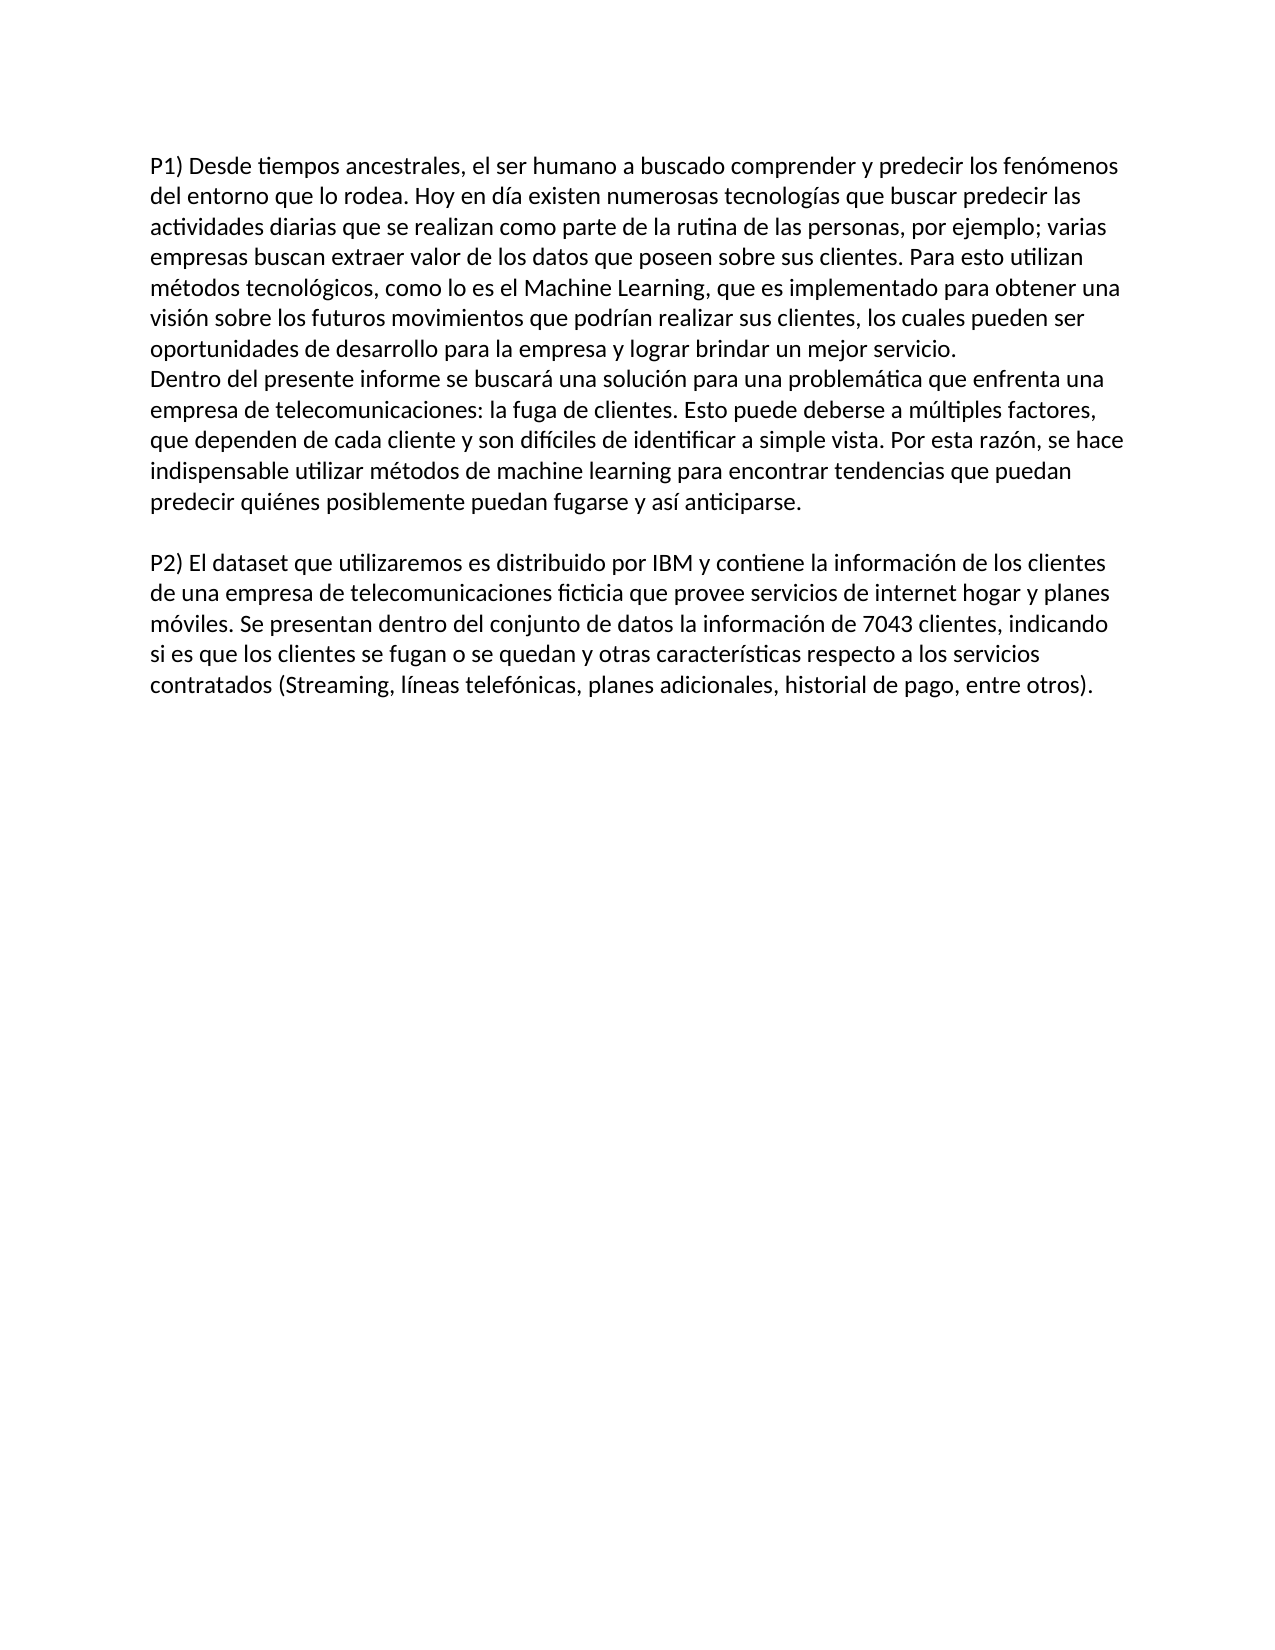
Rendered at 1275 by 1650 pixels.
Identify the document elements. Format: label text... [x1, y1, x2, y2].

text P1) Desde tiempos ancestrales, el ser humano a buscado comprender y predecir los fenómenos del entorno que lo rodea. Hoy en día existen numerosas tecnologías que buscar predecir las actividades diarias que se realizan como parte de la rutina de las personas, por ejemplo; varias empresas buscan extraer valor de los datos que poseen sobre sus clientes. Para esto utilizan métodos tecnológicos, como lo es el Machine Learning, que es implementado para obtener una visión sobre los futuros movimientos que podrían realizar sus clientes, los cuales pueden ser oportunidades de desarrollo para la empresa y lograr brindar un mejor servicio. [150, 150, 1125, 364]
text Dentro del presente informe se buscará una solución para una problemática que enfrenta una empresa de telecomunicaciones: la fuga de clientes. Esto puede deberse a múltiples factores, que dependen de cada cliente y son difíciles de identificar a simple vista. Por esta razón, se hace indispensable utilizar métodos de machine learning para encontrar tendencias que puedan predecir quiénes posiblemente puedan fugarse y así anticiparse. [150, 364, 1125, 516]
text P2) El dataset que utilizaremos es distribuido por IBM y contiene la información de los clientes de una empresa de telecomunicaciones ficticia que provee servicios de internet hogar y planes móviles. Se presentan dentro del conjunto de datos la información de 7043 clientes, indicando si es que los clientes se fugan o se quedan y otras características respecto a los servicios contratados (Streaming, líneas telefónicas, planes adicionales, historial de pago, entre otros). [150, 547, 1125, 699]
